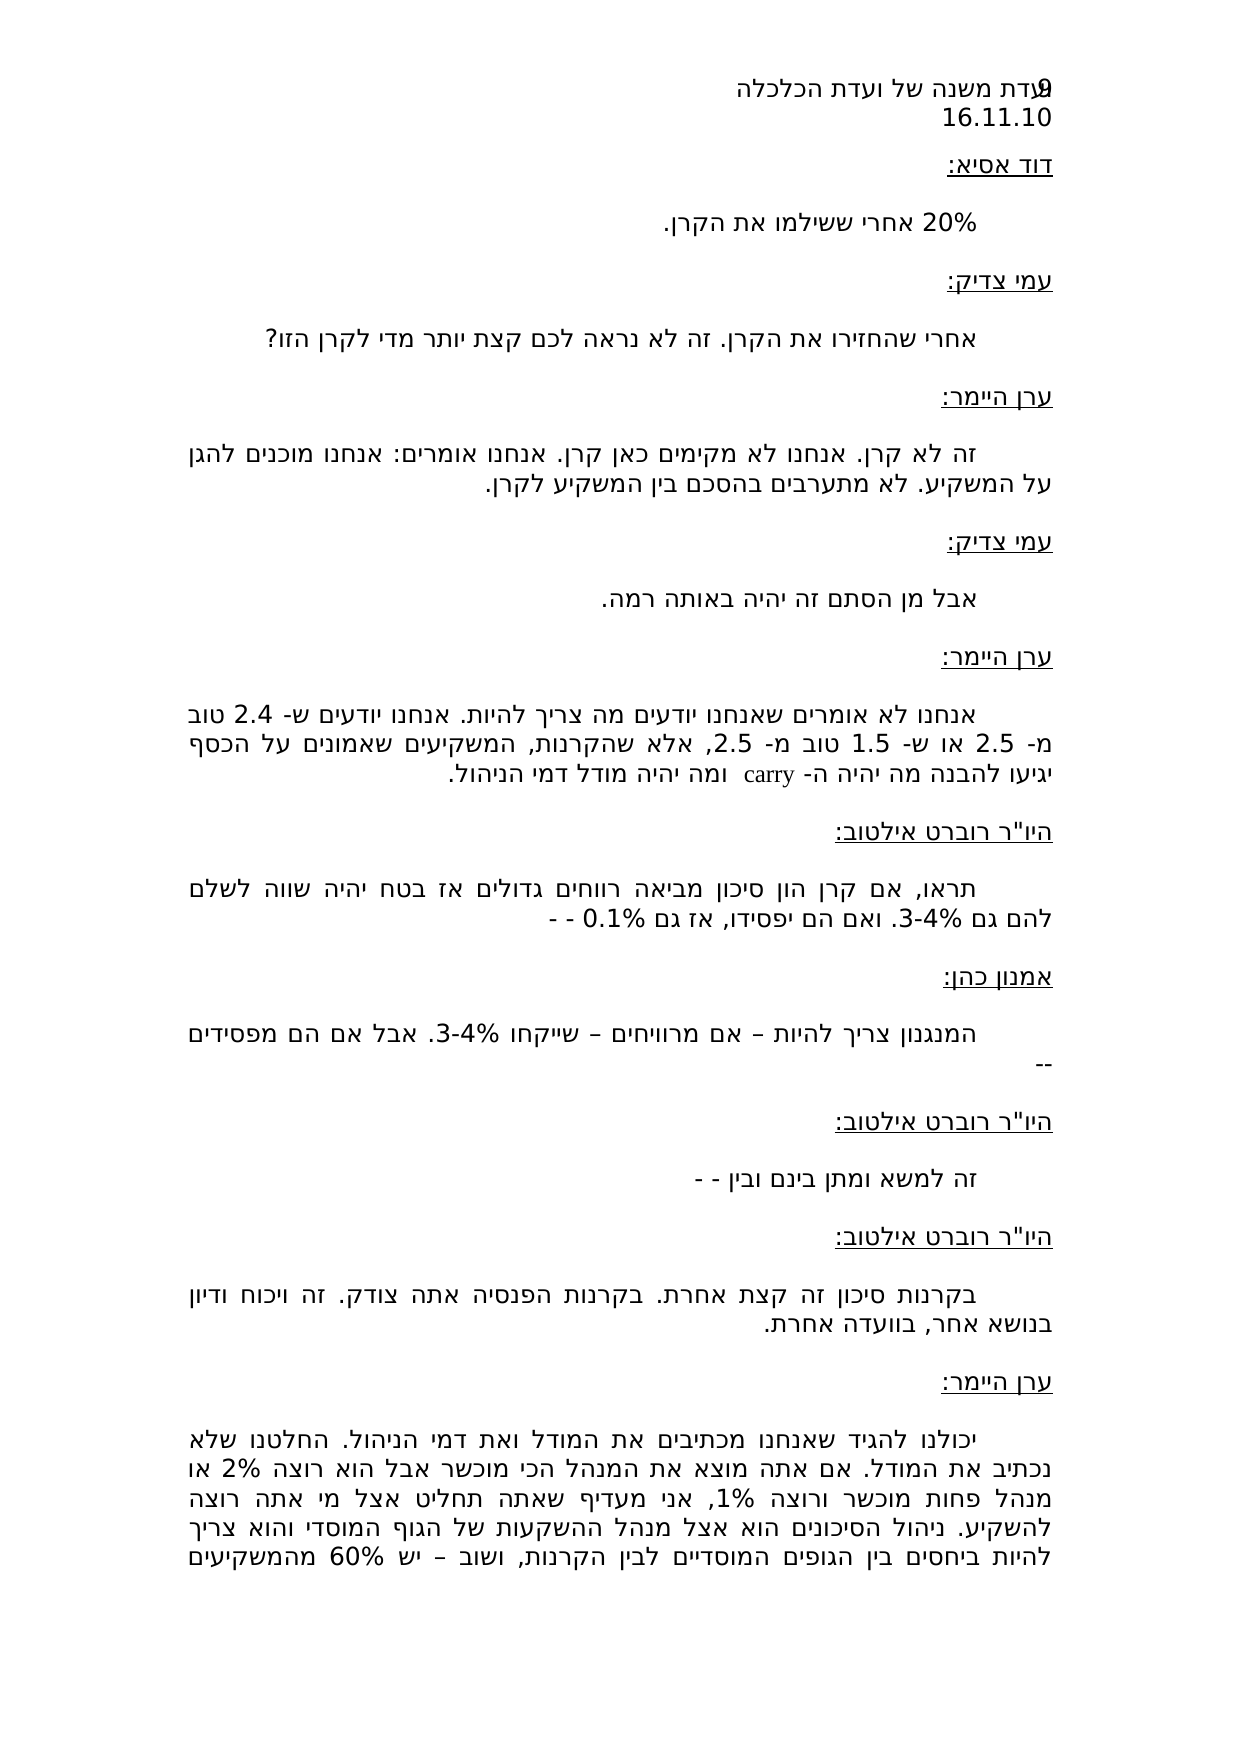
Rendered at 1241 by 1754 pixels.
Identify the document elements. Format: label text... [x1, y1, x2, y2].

text ערן היימר: [187, 1368, 1053, 1397]
text דוד אסיא: [187, 150, 1053, 179]
text אמנון כהן: [187, 962, 1053, 991]
text היו"ר רוברט אילטוב: [187, 1107, 1053, 1136]
text זה לא קרן. אנחנו לא מקימים כאן קרן. אנחנו אומרים: אנחנו מוכנים להגן על המשקיע. לא מתערבים בהסכם בין המשקיע לקרן. [187, 439, 1053, 498]
text זה למשא ומתן בינם ובין - - [187, 1165, 1053, 1194]
text עמי צדיק: [187, 527, 1053, 556]
text אחרי שהחזירו את הקרן. זה לא נראה לכם קצת יותר מדי לקרן הזו? [187, 324, 1053, 353]
text ערן היימר: [187, 382, 1053, 411]
text אנחנו לא אומרים שאנחנו יודעים מה צריך להיות. אנחנו יודעים ש- 2.4 טוב מ- 2.5 או ש- 1.5 טוב מ- 2.5, אלא שהקרנות, המשקיעים שאמונים על הכסף יגיעו להבנה מה יהיה ה- carry ומה יהיה מודל דמי הניהול. [187, 700, 1053, 788]
text בקרנות סיכון זה קצת אחרת. בקרנות הפנסיה אתה צודק. זה ויכוח ודיון בנושא אחר, בוועדה אחרת. [187, 1281, 1053, 1339]
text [187, 1426, 1053, 1571]
text ערן היימר: [187, 642, 1053, 672]
text תראו, אם קרן הון סיכון מביאה רווחים גדולים אז בטח יהיה שווה לשלם להם גם 3-4%. ואם הם יפסידו, אז גם 0.1% - - [187, 875, 1053, 933]
text היו"ר רוברט אילטוב: [187, 817, 1053, 846]
text המנגנון צריך להיות – אם מרוויחים – שייקחו 3-4%. אבל אם הם מפסידים -- [187, 1020, 1053, 1078]
text עמי צדיק: [187, 266, 1053, 295]
text היו"ר רוברט אילטוב: [187, 1223, 1053, 1252]
text 20% אחרי ששילמו את הקרן. [187, 208, 1053, 237]
text אבל מן הסתם זה יהיה באותה רמה. [187, 584, 1053, 614]
